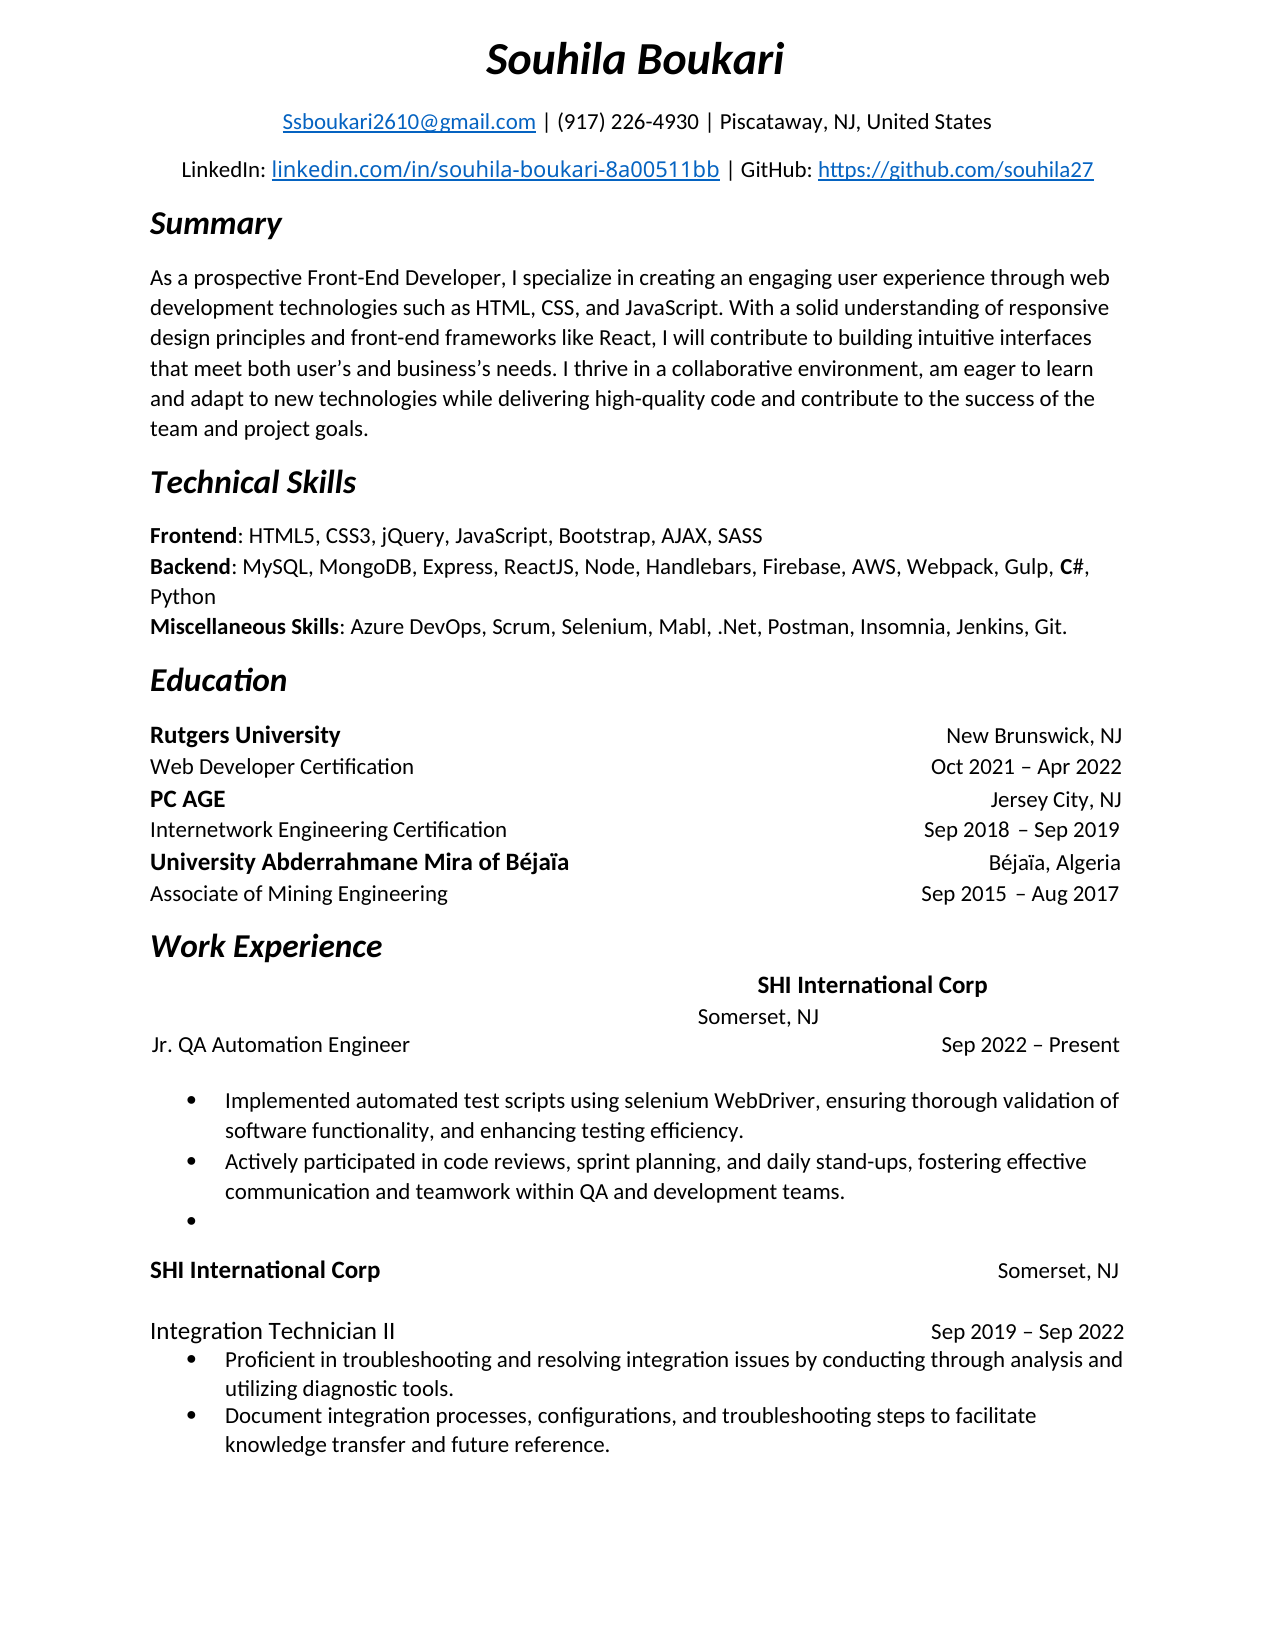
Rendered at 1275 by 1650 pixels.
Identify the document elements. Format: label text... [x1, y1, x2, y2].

text Frontend: HTML5, CSS3, jQuery, JavaScript, Bootstrap, AJAX, SASS Backend: MySQL, MongoDB, Express, ReactJS, Node, Handlebars, Firebase, AWS, Webpack, Gulp, C#, Python Miscellaneous Skills: Azure DevOps, Scrum, Selenium, Mabl, .Net, Postman, Insomnia, Jenkins, Git. [150, 522, 1125, 640]
text Integration Technician II Sep 2019 – Sep 2022 [150, 1315, 1125, 1346]
list Actively participated in code reviews, sprint planning, and daily stand-ups, fostering effective communication and teamwork within QA and development teams. [187, 1147, 1125, 1205]
list Document integration processes, configurations, and troubleshooting steps to facilitate knowledge transfer and future reference. [187, 1402, 1125, 1458]
text Jr. QA Automation Engineer Sep 2022 – Present [152, 1030, 1125, 1086]
text Summary [150, 202, 1125, 243]
text Technical Skills [150, 461, 1125, 502]
list Implemented automated test scripts using selenium WebDriver, ensuring thorough validation of software functionality, and enhancing testing efficiency. [187, 1086, 1125, 1144]
text SHI International Corp Somerset, NJ [150, 1254, 1125, 1315]
text Education [150, 659, 1125, 700]
text Rutgers University New Brunswick, NJ Web Developer Certification Oct 2021 – Apr 2022 PC AGE Jersey City, NJ Internetwork Engineering Certification Sep 2018 – Sep 2019 University Abderrahmane Mira of Béjaïa Béjaïa, Algeria Associate of Mining Engineering Sep 2015 – Aug 2017 [150, 720, 1125, 907]
text Work Experience SHI International Corp Somerset, NJ [150, 926, 1125, 1030]
list Proficient in troubleshooting and resolving integration issues by conducting through analysis and utilizing diagnostic tools. [187, 1346, 1125, 1402]
text As a prospective Front-End Developer, I specialize in creating an engaging user experience through web development technologies such as HTML, CSS, and JavaScript. With a solid understanding of responsive design principles and front-end frameworks like React, I will contribute to building intuitive interfaces that meet both user’s and business’s needs. I thrive in a collaborative environment, am eager to learn and adapt to new technologies while delivering high-quality code and contribute to the success of the team and project goals. [150, 263, 1125, 442]
